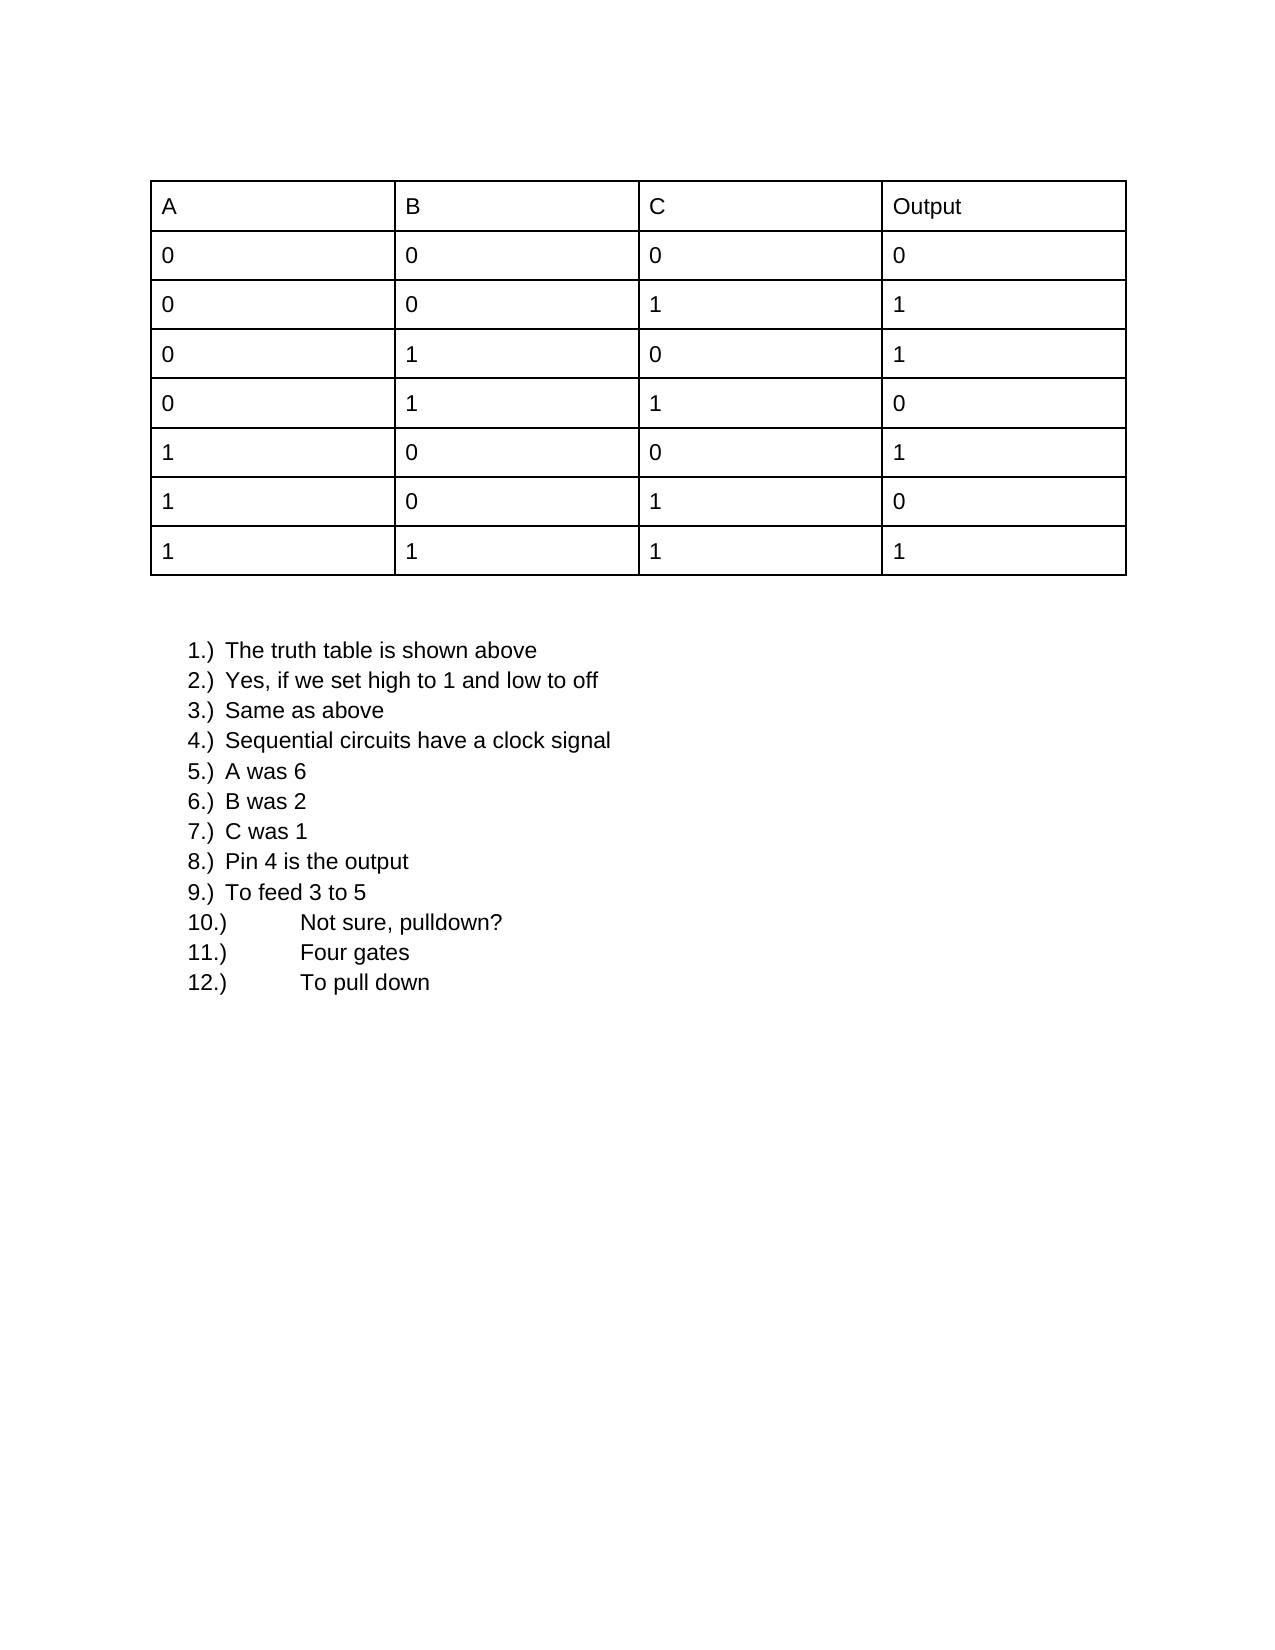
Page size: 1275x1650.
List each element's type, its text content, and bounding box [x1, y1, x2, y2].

list Not sure, pulldown? [187, 909, 1125, 935]
list Four gates [187, 939, 1125, 965]
table_header B [396, 182, 638, 229]
table_cell 1 [640, 527, 881, 574]
list The truth table is shown above [187, 637, 1125, 663]
table_cell 0 [396, 478, 638, 525]
table_header A [152, 182, 394, 229]
table_cell 0 [396, 281, 638, 328]
list A was 6 [187, 758, 1125, 784]
table_cell 1 [640, 379, 881, 427]
table_cell 0 [640, 232, 881, 279]
table_cell 1 [152, 527, 394, 574]
table_cell 0 [883, 478, 1125, 525]
table_cell 1 [883, 330, 1125, 377]
table_cell 0 [152, 330, 394, 377]
table_cell 0 [883, 379, 1125, 427]
list B was 2 [187, 788, 1125, 814]
table_header Output [883, 182, 1125, 229]
table_cell 0 [152, 232, 394, 279]
list Sequential circuits have a clock signal [187, 727, 1125, 754]
table_cell 0 [883, 232, 1125, 279]
table_cell 1 [883, 429, 1125, 476]
list Same as above [187, 697, 1125, 724]
table_cell 1 [152, 478, 394, 525]
table_cell 0 [152, 379, 394, 427]
list Pin 4 is the output [187, 848, 1125, 875]
table_cell 0 [396, 232, 638, 279]
table_cell 1 [883, 281, 1125, 328]
table_header C [640, 182, 881, 229]
table_cell 0 [640, 330, 881, 377]
list Yes, if we set high to 1 and low to off [187, 667, 1125, 693]
list C was 1 [187, 818, 1125, 844]
table_cell 1 [396, 527, 638, 574]
table_cell 0 [640, 429, 881, 476]
table_cell 1 [152, 429, 394, 476]
table_cell 0 [396, 429, 638, 476]
table_cell 0 [152, 281, 394, 328]
list To pull down [187, 969, 1125, 996]
list To feed 3 to 5 [187, 878, 1125, 905]
table_cell 1 [640, 478, 881, 525]
table_cell 1 [396, 379, 638, 427]
table_cell 1 [396, 330, 638, 377]
table_cell 1 [883, 527, 1125, 574]
table_cell 1 [640, 281, 881, 328]
